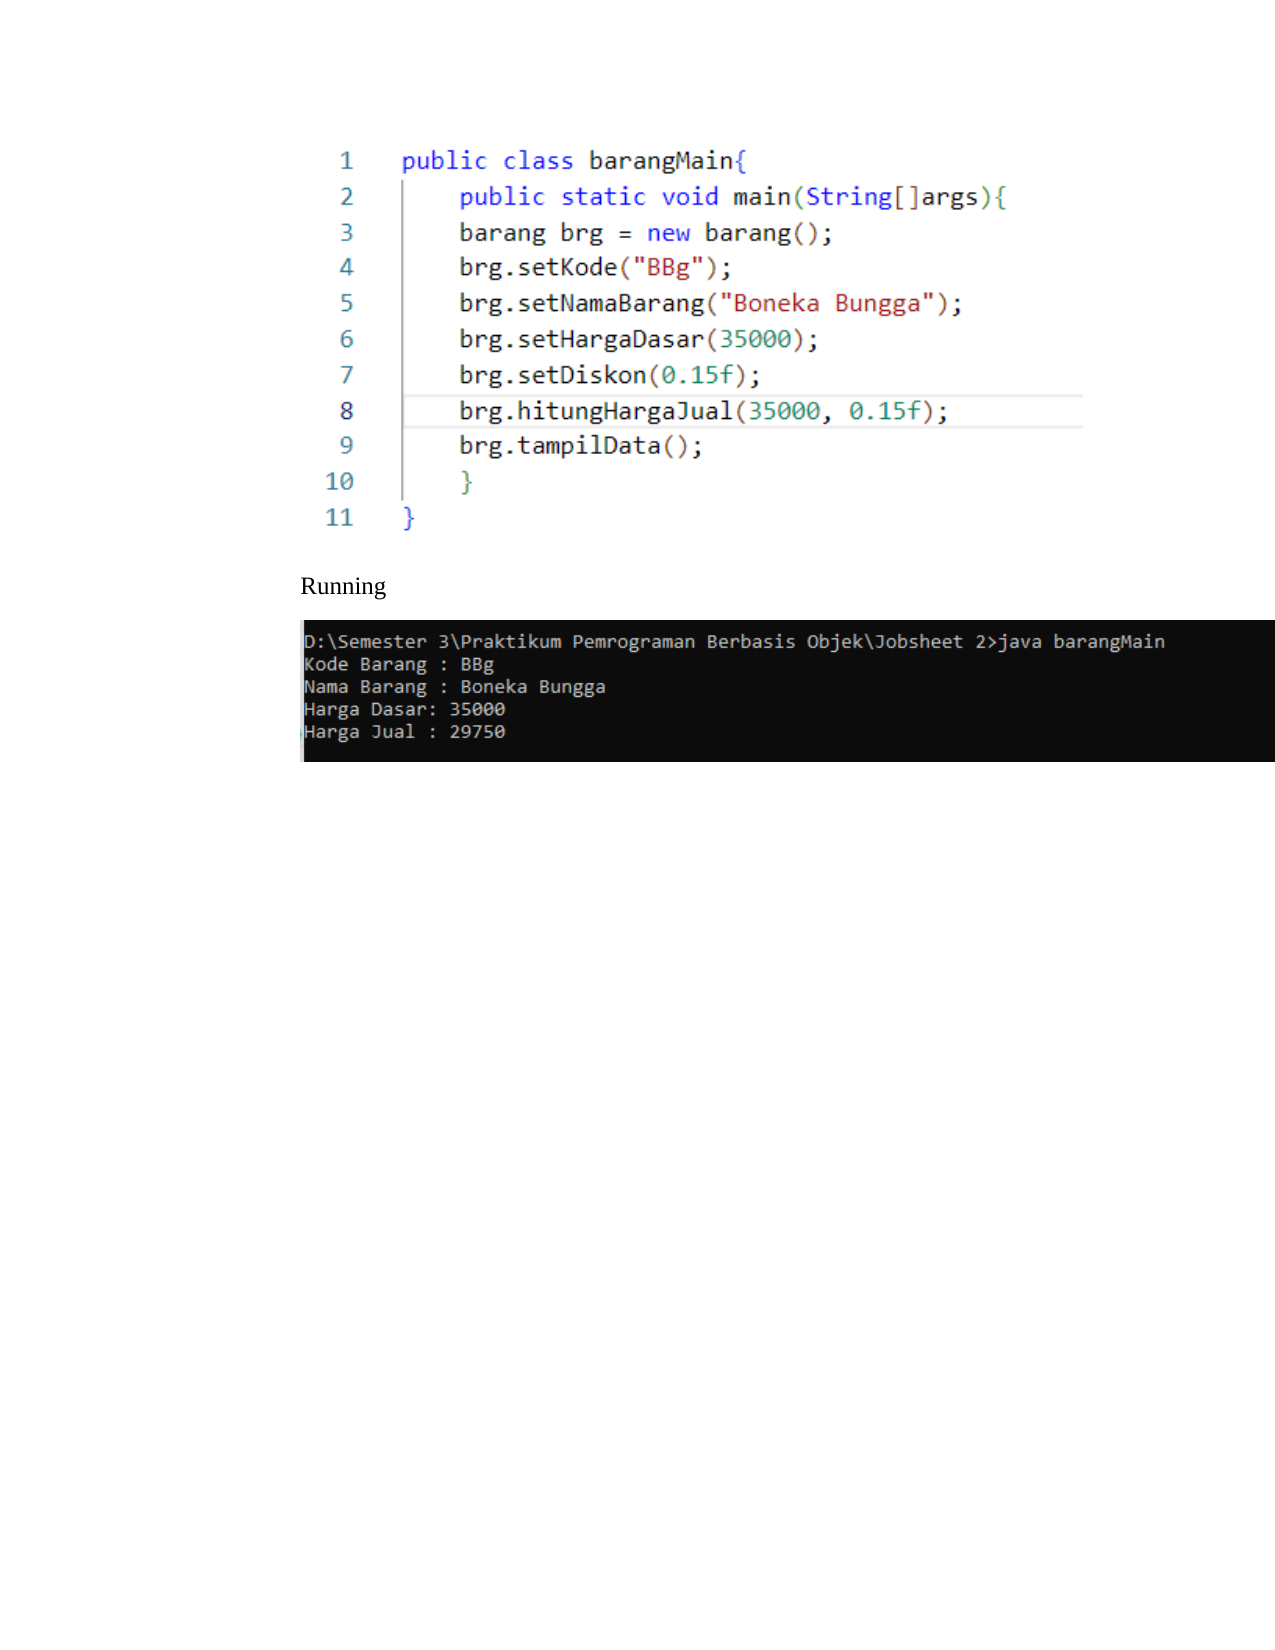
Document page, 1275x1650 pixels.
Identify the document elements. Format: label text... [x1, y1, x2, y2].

picture [300, 141, 1083, 551]
text Running [300, 571, 1124, 600]
picture [300, 620, 1275, 762]
